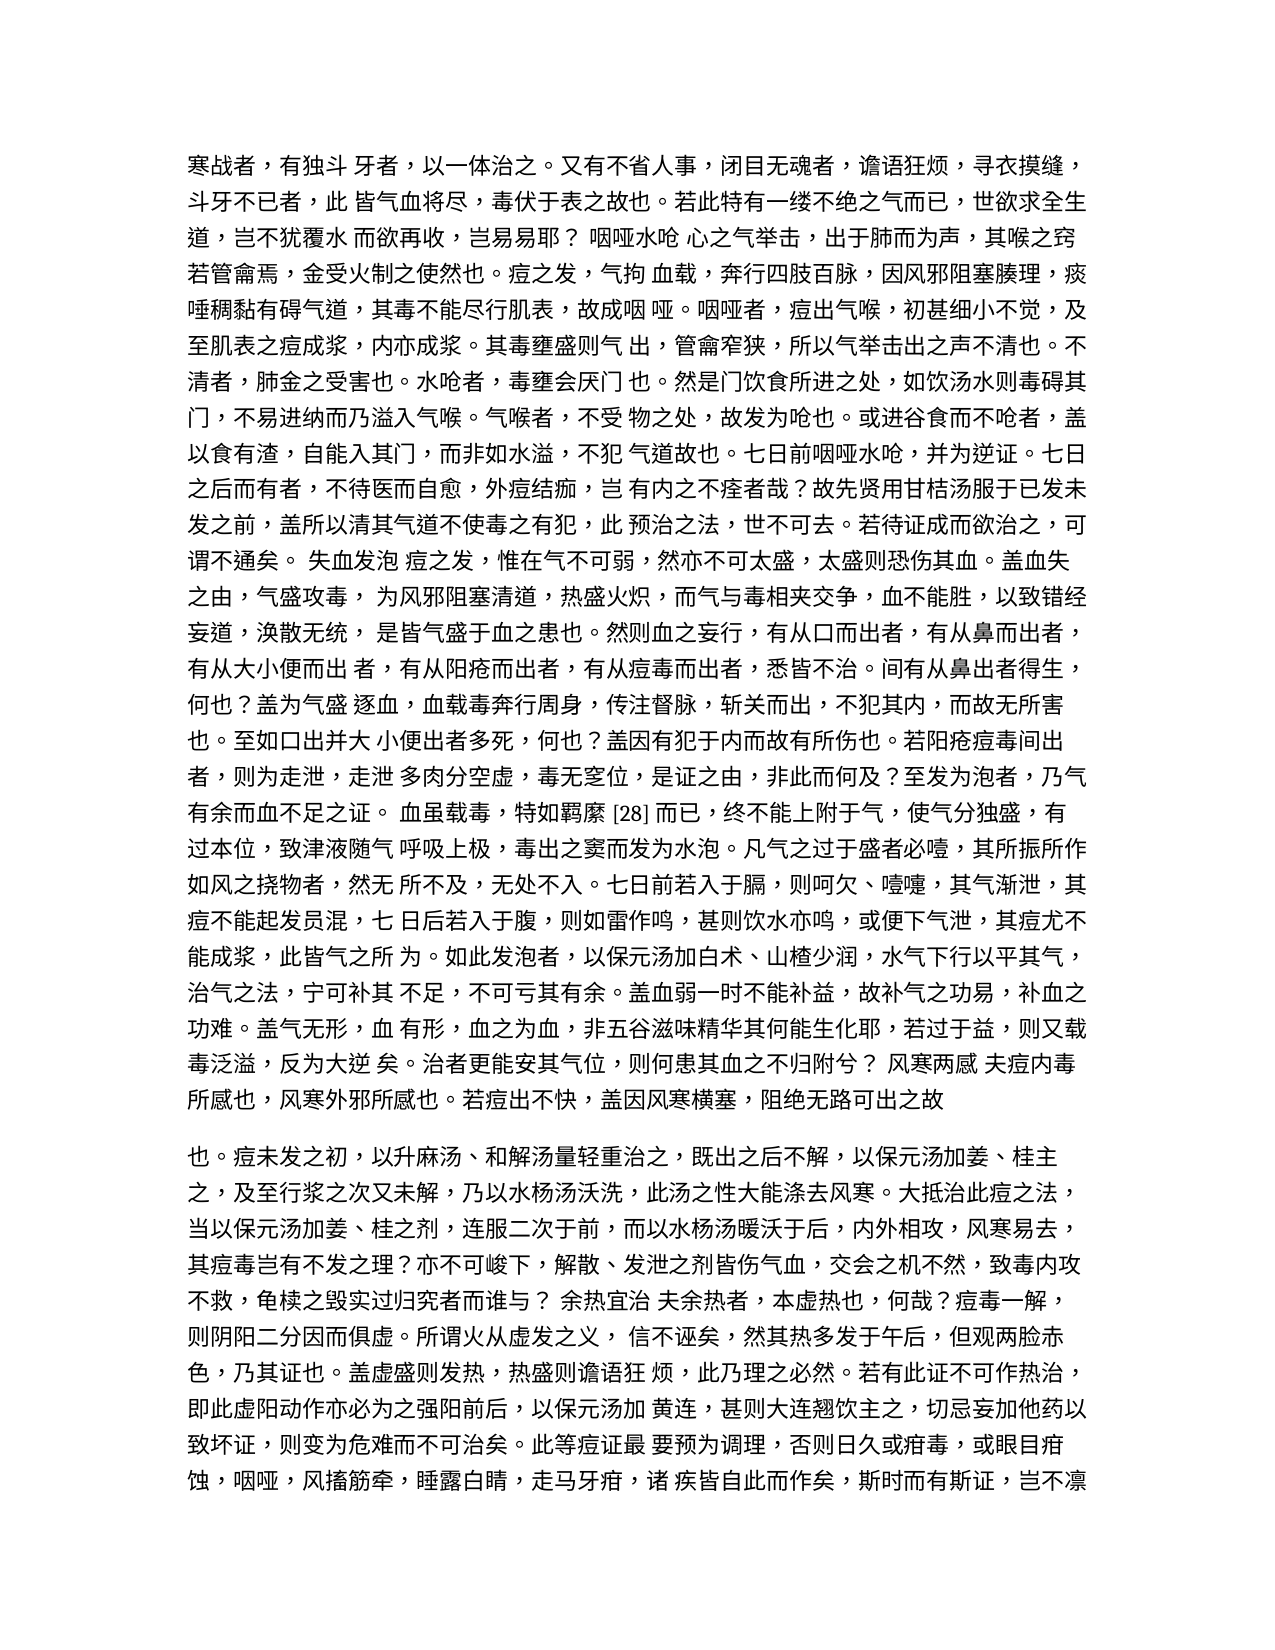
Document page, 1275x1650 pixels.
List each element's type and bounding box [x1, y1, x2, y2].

text [187, 150, 1087, 1116]
text [187, 1141, 1087, 1496]
